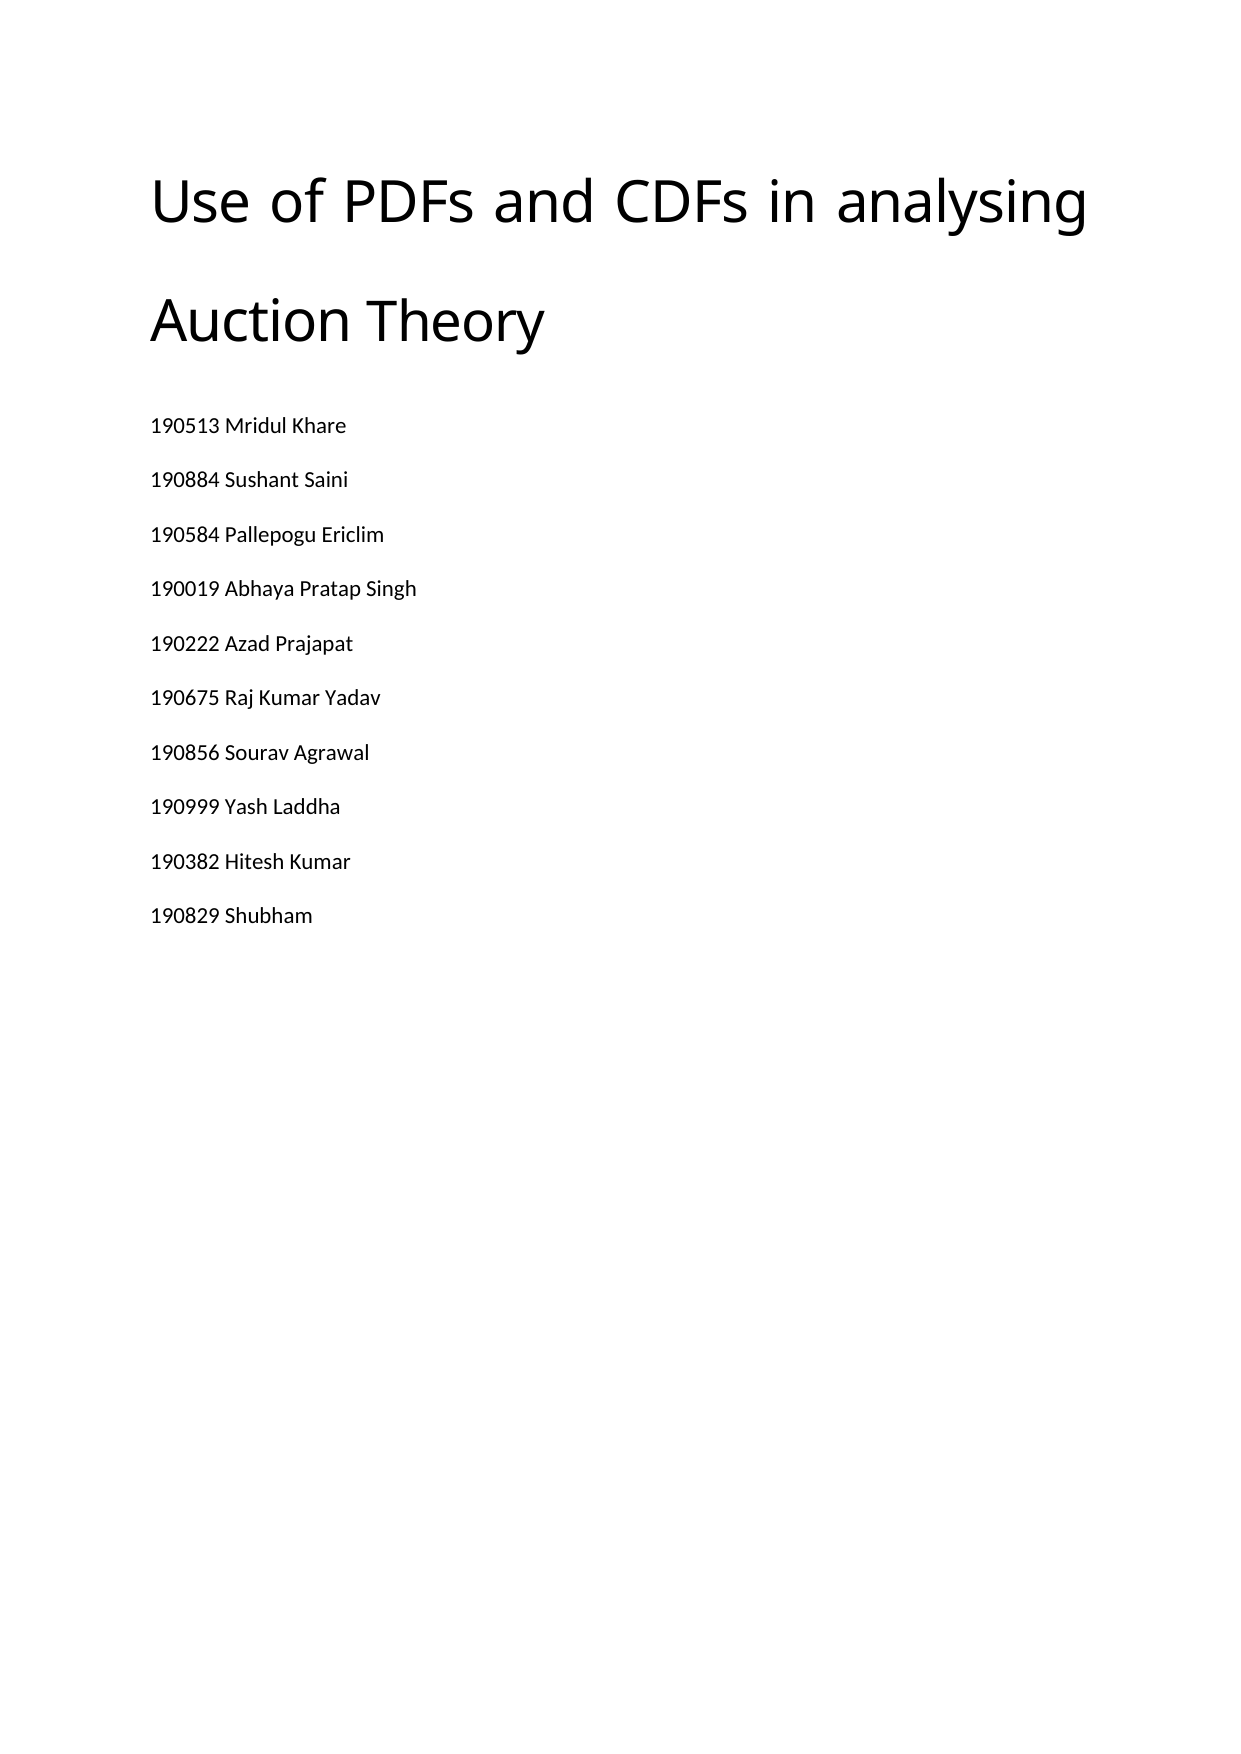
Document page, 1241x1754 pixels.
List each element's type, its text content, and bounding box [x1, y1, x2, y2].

text 190675 Raj Kumar Yadav [150, 683, 1090, 711]
text 190584 Pallepogu Ericlim [150, 520, 1090, 548]
text 190999 Yash Laddha [150, 792, 1090, 820]
text 190884 Sushant Saini [150, 466, 1090, 493]
text 190829 Shubham [150, 901, 1090, 929]
title Use of PDFs and CDFs in analysing Auction Theory [150, 160, 1090, 359]
text 190856 Sourav Agrawal [150, 738, 1090, 766]
text 190019 Abhaya Pratap Singh [150, 574, 1090, 602]
text 190222 Azad Prajapat [150, 629, 1090, 657]
text 190513 Mridul Khare [150, 411, 1090, 439]
text 190382 Hitesh Kumar [150, 847, 1090, 875]
